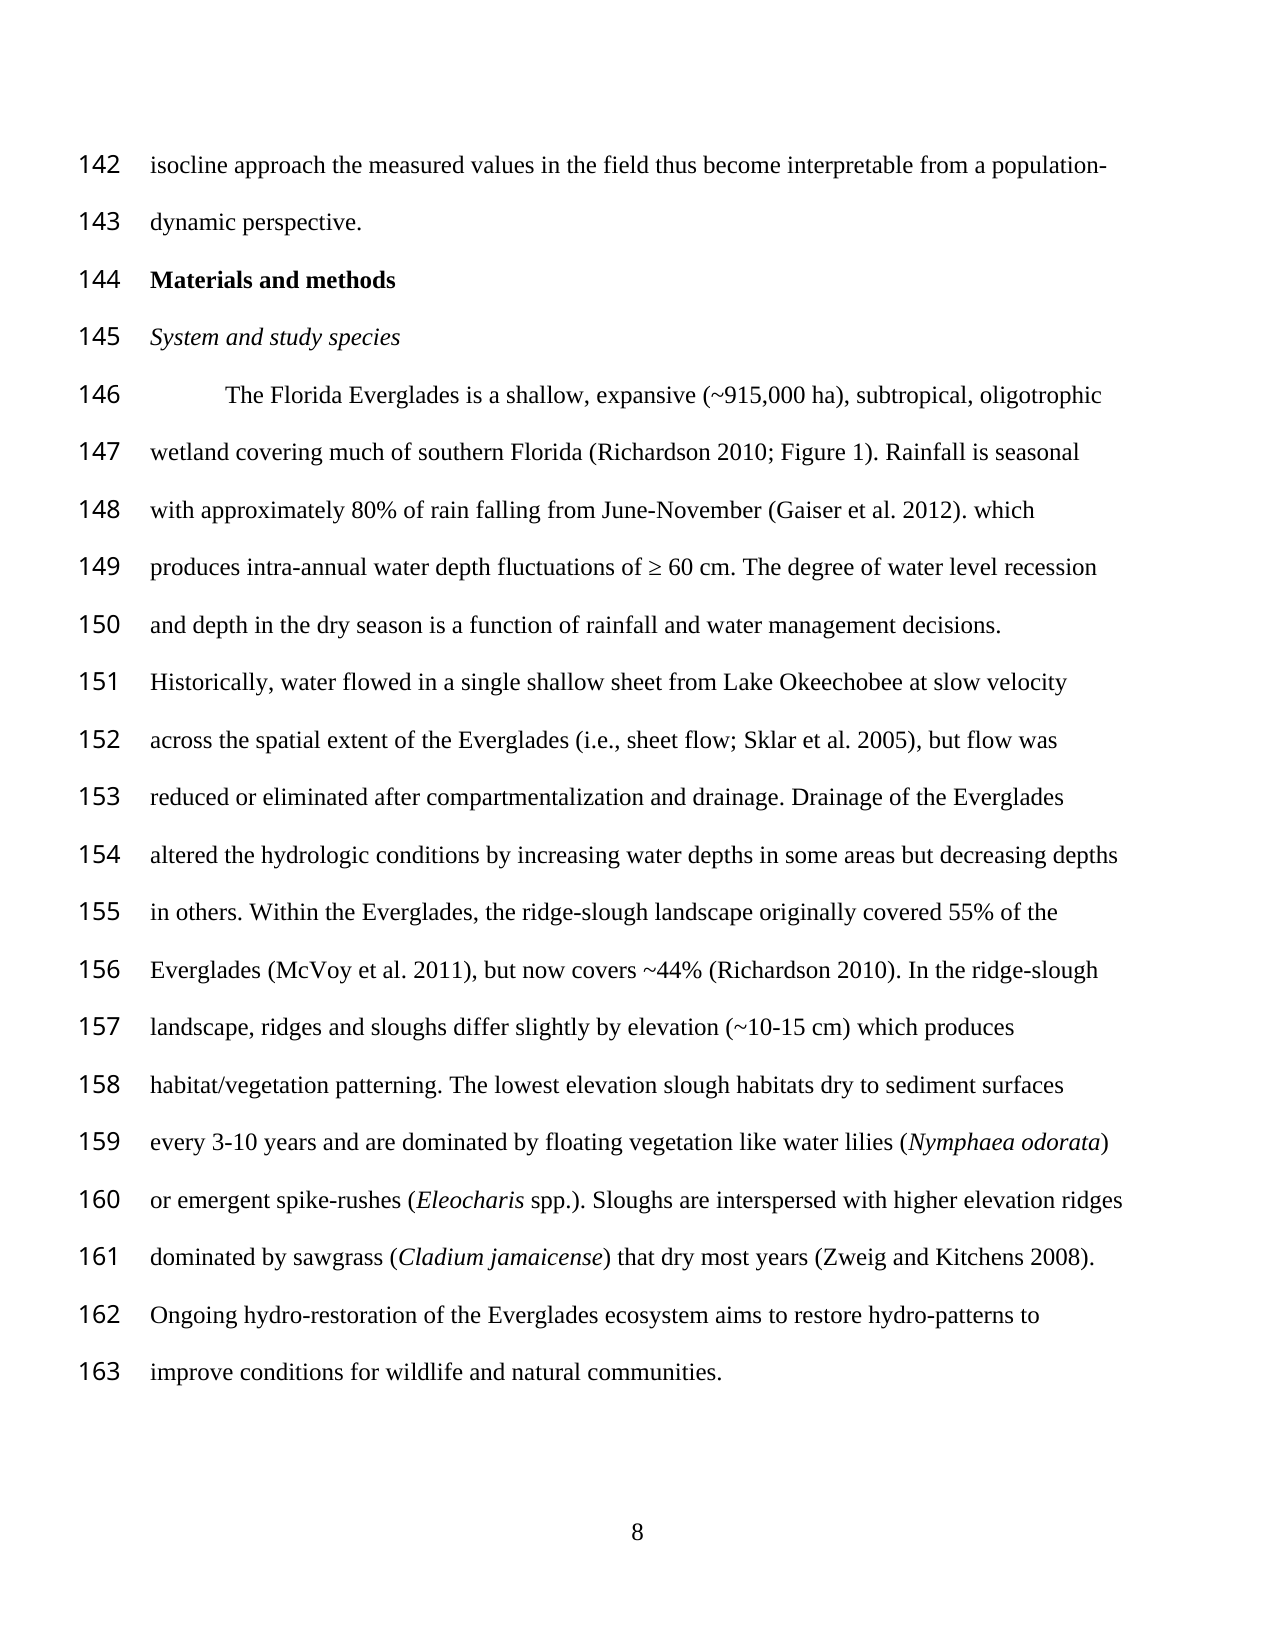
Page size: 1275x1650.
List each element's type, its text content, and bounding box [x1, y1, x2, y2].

subtitle System and study species [150, 322, 1125, 351]
subtitle Materials and methods [150, 265, 1125, 294]
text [150, 150, 1125, 236]
text The Florida Everglades is a shallow, expansive (~915,000 ha), subtropical, oligotrophic wetland covering much of southern Florida (Richardson 2010; Figure 1). Rainfall is seasonal with approximately 80% of rain falling from June-November (Gaiser et al. 2012). which produces intra-annual water depth fluctuations of ≥ 60 cm. The degree of water level recession and depth in the dry season is a function of rainfall and water management decisions. Historically, water flowed in a single shallow sheet from Lake Okeechobee at slow velocity across the spatial extent of the Everglades (i.e., sheet flow; Sklar et al. 2005), but flow was reduced or eliminated after compartmentalization and drainage. Drainage of the Everglades altered the hydrologic conditions by increasing water depths in some areas but decreasing depths in others. Within the Everglades, the ridge-slough landscape originally covered 55% of the Everglades (McVoy et al. 2011), but now covers ~44% (Richardson 2010). In the ridge-slough landscape, ridges and sloughs differ slightly by elevation (~10-15 cm) which produces habitat/vegetation patterning. The lowest elevation slough habitats dry to sediment surfaces every 3-10 years and are dominated by floating vegetation like water lilies (Nymphaea odorata) or emergent spike-rushes (Eleocharis spp.). Sloughs are interspersed with higher elevation ridges dominated by sawgrass (Cladium jamaicense) that dry most years (Zweig and Kitchens 2008). Ongoing hydro-restoration of the Everglades ecosystem aims to restore hydro-patterns to improve conditions for wildlife and natural communities. [150, 380, 1125, 1386]
